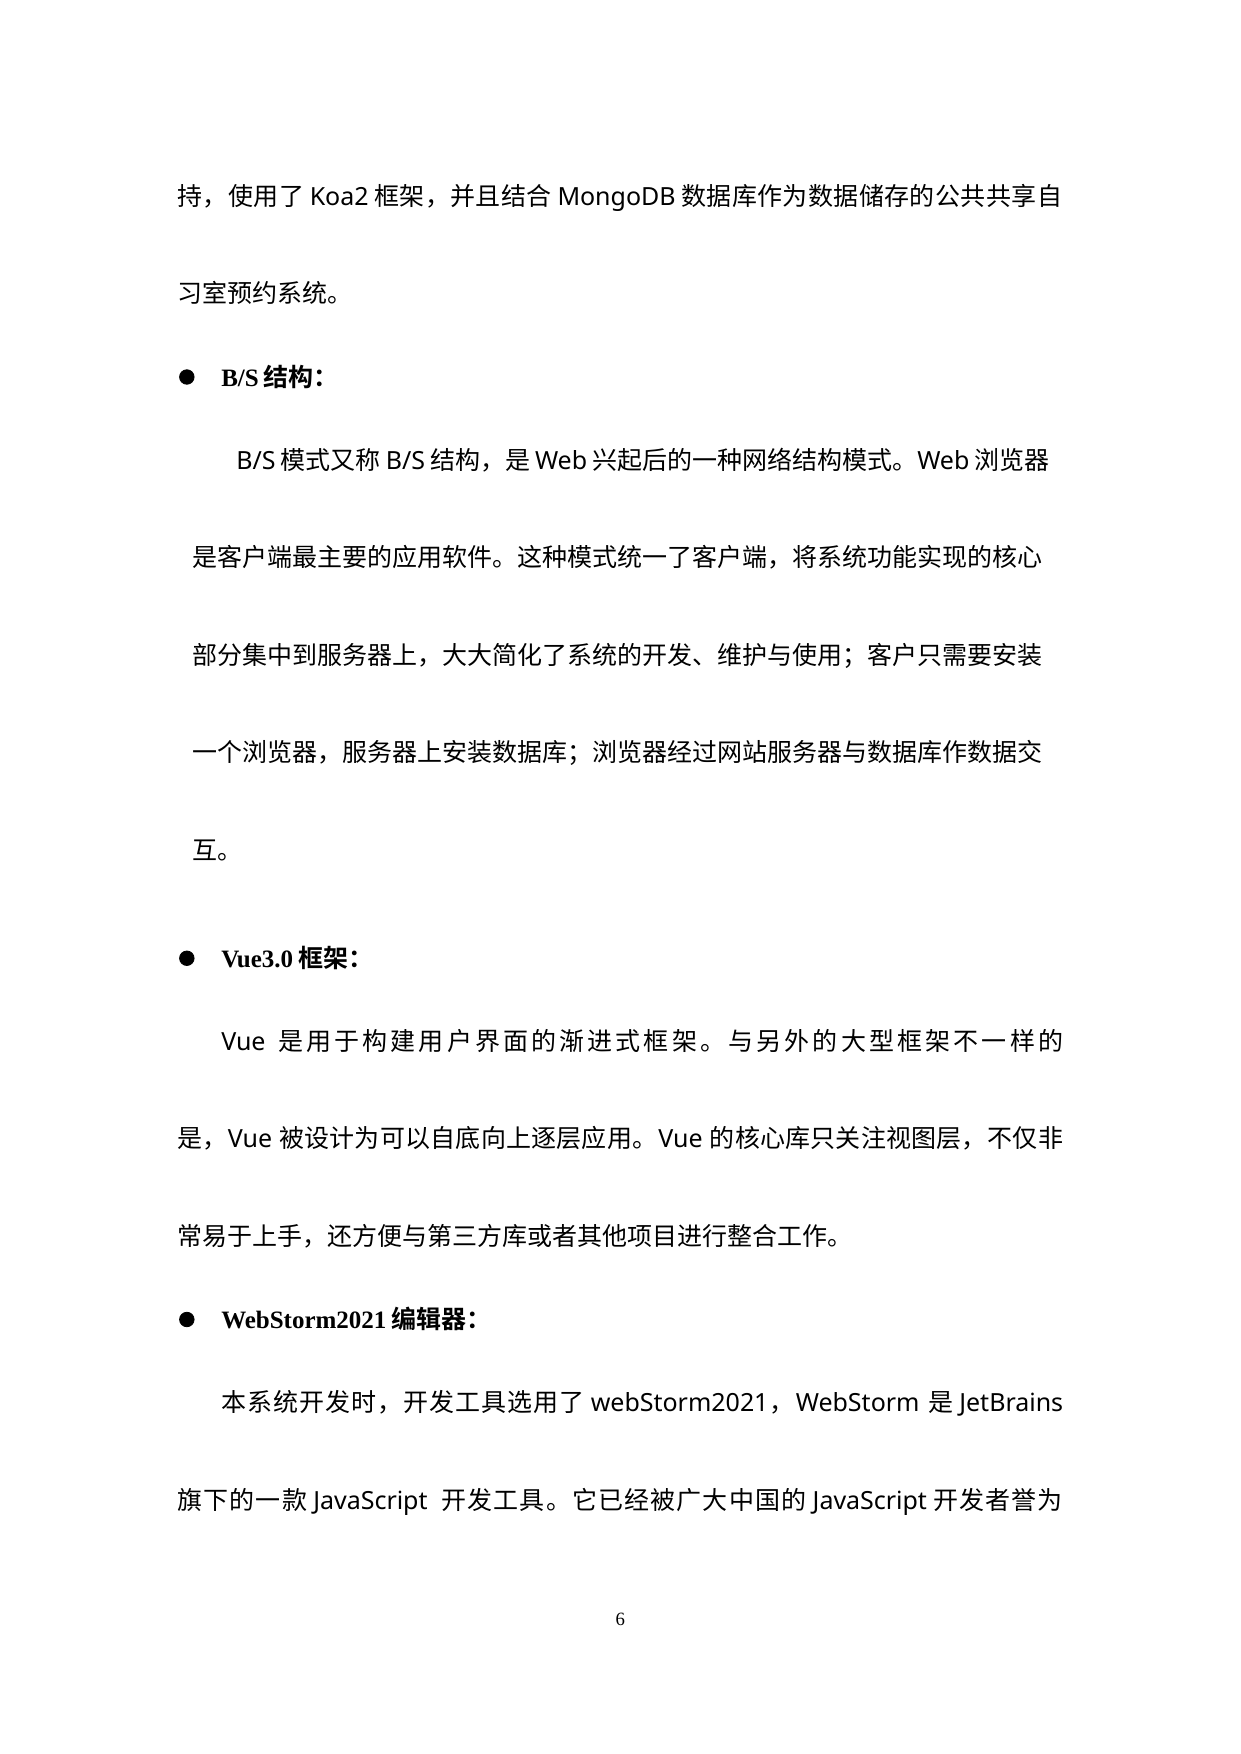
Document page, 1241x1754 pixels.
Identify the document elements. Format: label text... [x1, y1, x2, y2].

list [177, 162, 1063, 324]
list Vue3.0框架： [177, 924, 1063, 989]
list B/S结构： [177, 343, 1063, 408]
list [177, 1368, 1063, 1531]
list Vue 是用于构建用户界面的渐进式框架。与另外的大型框架不一样的是，Vue 被设计为可以自底向上逐层应用。Vue 的核心库只关注视图层，不仅非常易于上手，还方便与第三方库或者其他项目进行整合工作。 [177, 1007, 1063, 1267]
text B/S模式又称B/S结构，是Web兴起后的一种网络结构模式。Web浏览器是客户端最主要的应用软件。这种模式统一了客户端，将系统功能实现的核心部分集中到服务器上，大大简化了系统的开发、维护与使用；客户只需要安装一个浏览器，服务器上安装数据库；浏览器经过网站服务器与数据库作数据交互。 [192, 426, 1063, 881]
list WebStorm2021编辑器： [177, 1285, 1063, 1350]
